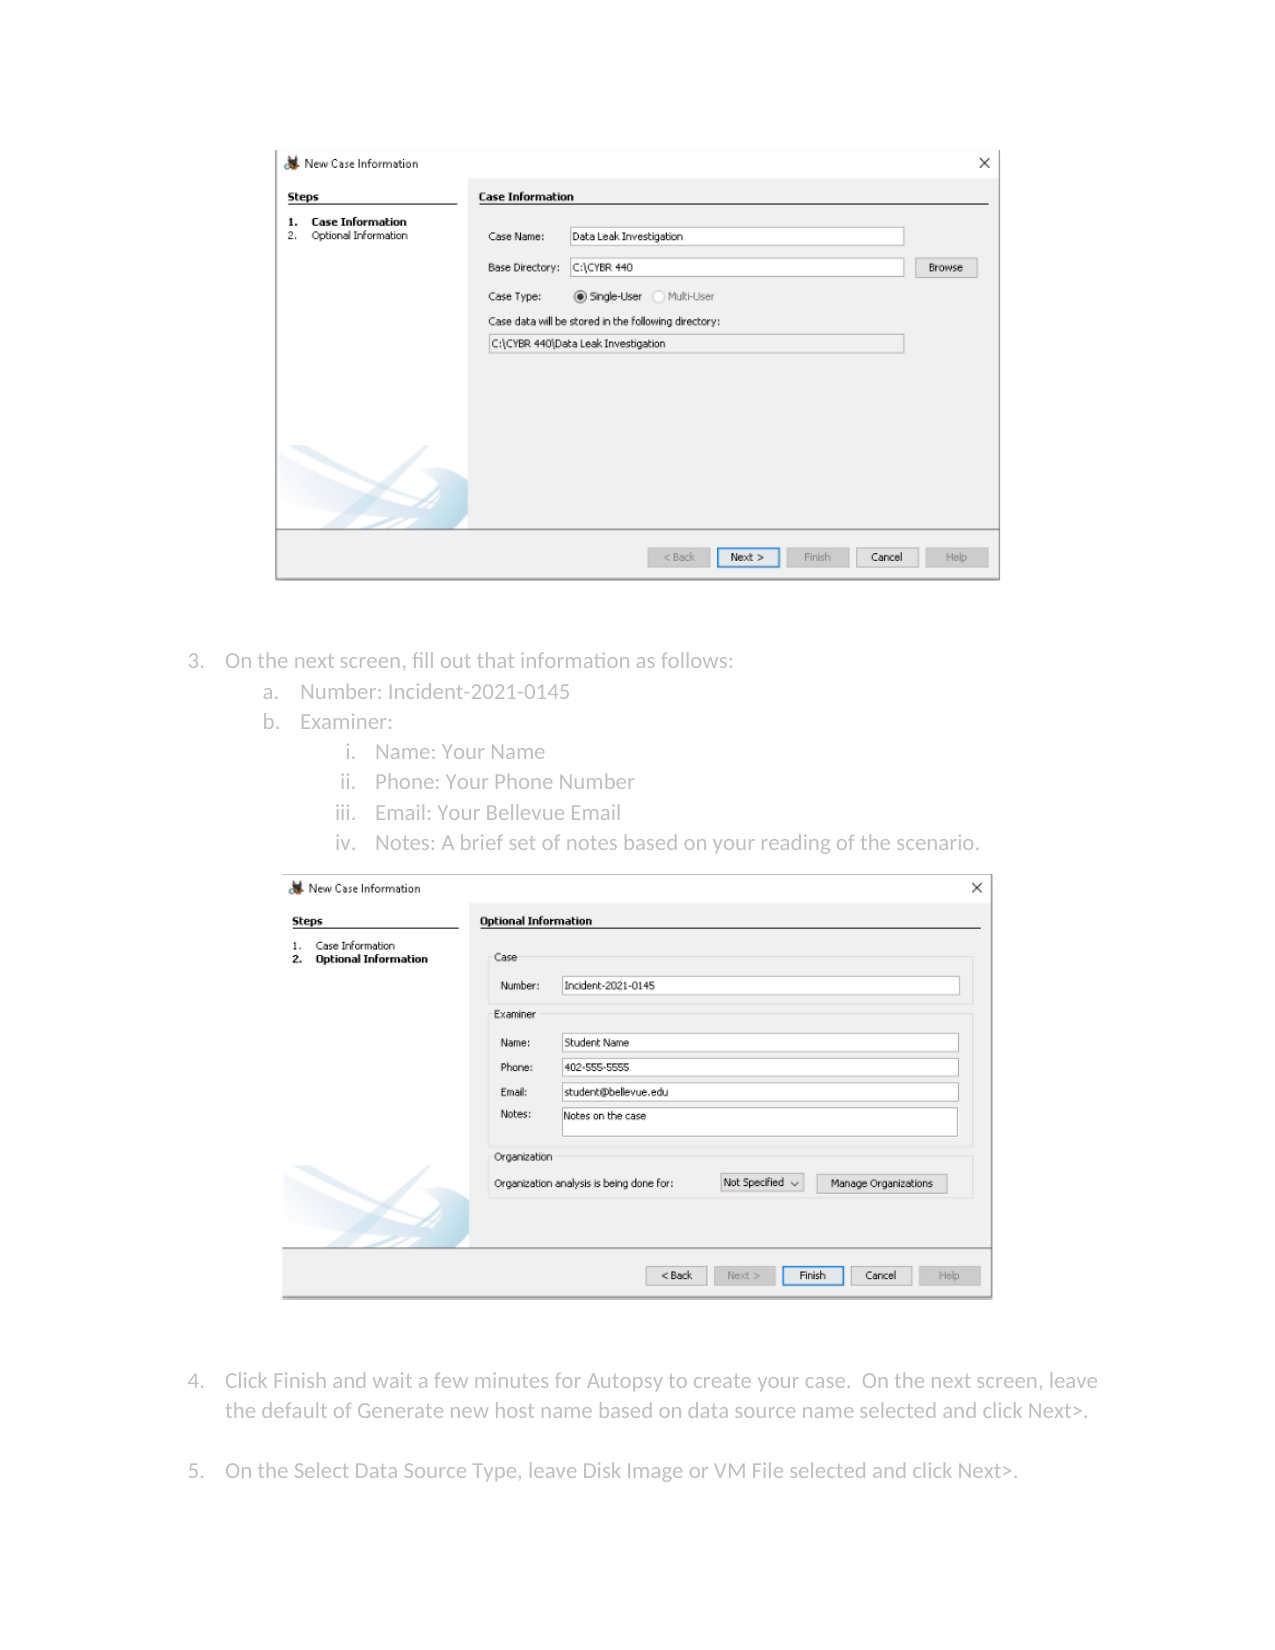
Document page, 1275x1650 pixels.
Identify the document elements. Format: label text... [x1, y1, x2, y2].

list Number: Incident-2021-0145 [262, 677, 1125, 705]
list Examiner: [262, 707, 1125, 735]
picture [275, 150, 1001, 581]
list Click Finish and wait a few minutes for Autopsy to create your case. On the next screen, leave the default of Generate new host name based on data source name selected and click Next>. [187, 1366, 1125, 1424]
list Notes: A brief set of notes based on your reading of the scenario. [356, 828, 1125, 856]
list Name: Your Name [356, 737, 1125, 765]
list On the next screen, fill out that information as follows: [187, 647, 1125, 675]
list Email: Your Bellevue Email [356, 798, 1125, 826]
picture [282, 874, 993, 1300]
list Phone: Your Phone Number [356, 767, 1125, 796]
list On the Select Data Source Type, leave Disk Image or VM File selected and click Next>. [187, 1456, 1125, 1484]
